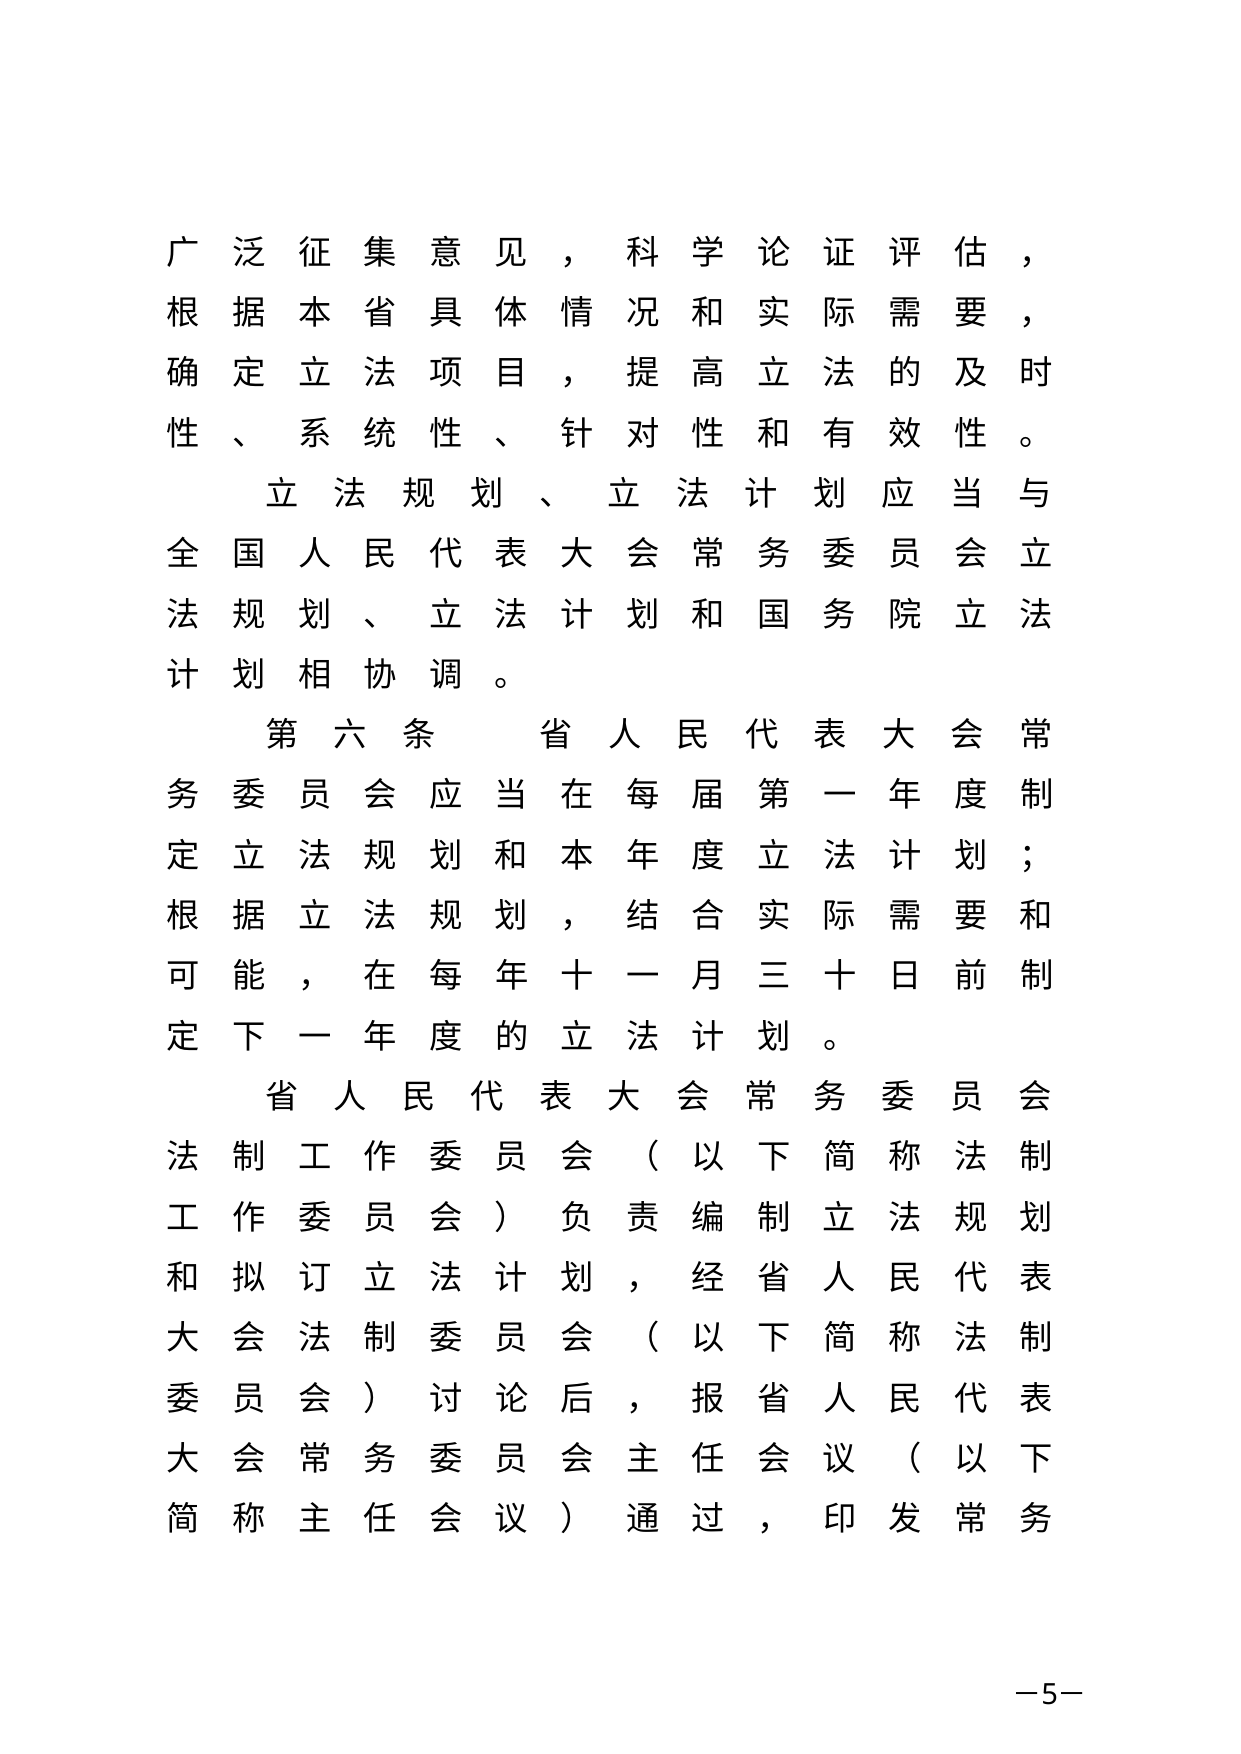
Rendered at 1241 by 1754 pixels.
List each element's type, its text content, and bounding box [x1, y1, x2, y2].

text 第六条 省人民代表大会常务委员会应当在每届第一年度制定立法规划和本年度立法计划；根据立法规划，结合实际需要和可能，在每年十一月三十日前制定下一年度的立法计划。 [167, 702, 1085, 1064]
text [167, 219, 1085, 461]
text 立法规划、立法计划应当与全国人民代表大会常务委员会立法规划、立法计划和国务院立法计划相协调。 [167, 461, 1085, 702]
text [167, 1064, 1085, 1546]
